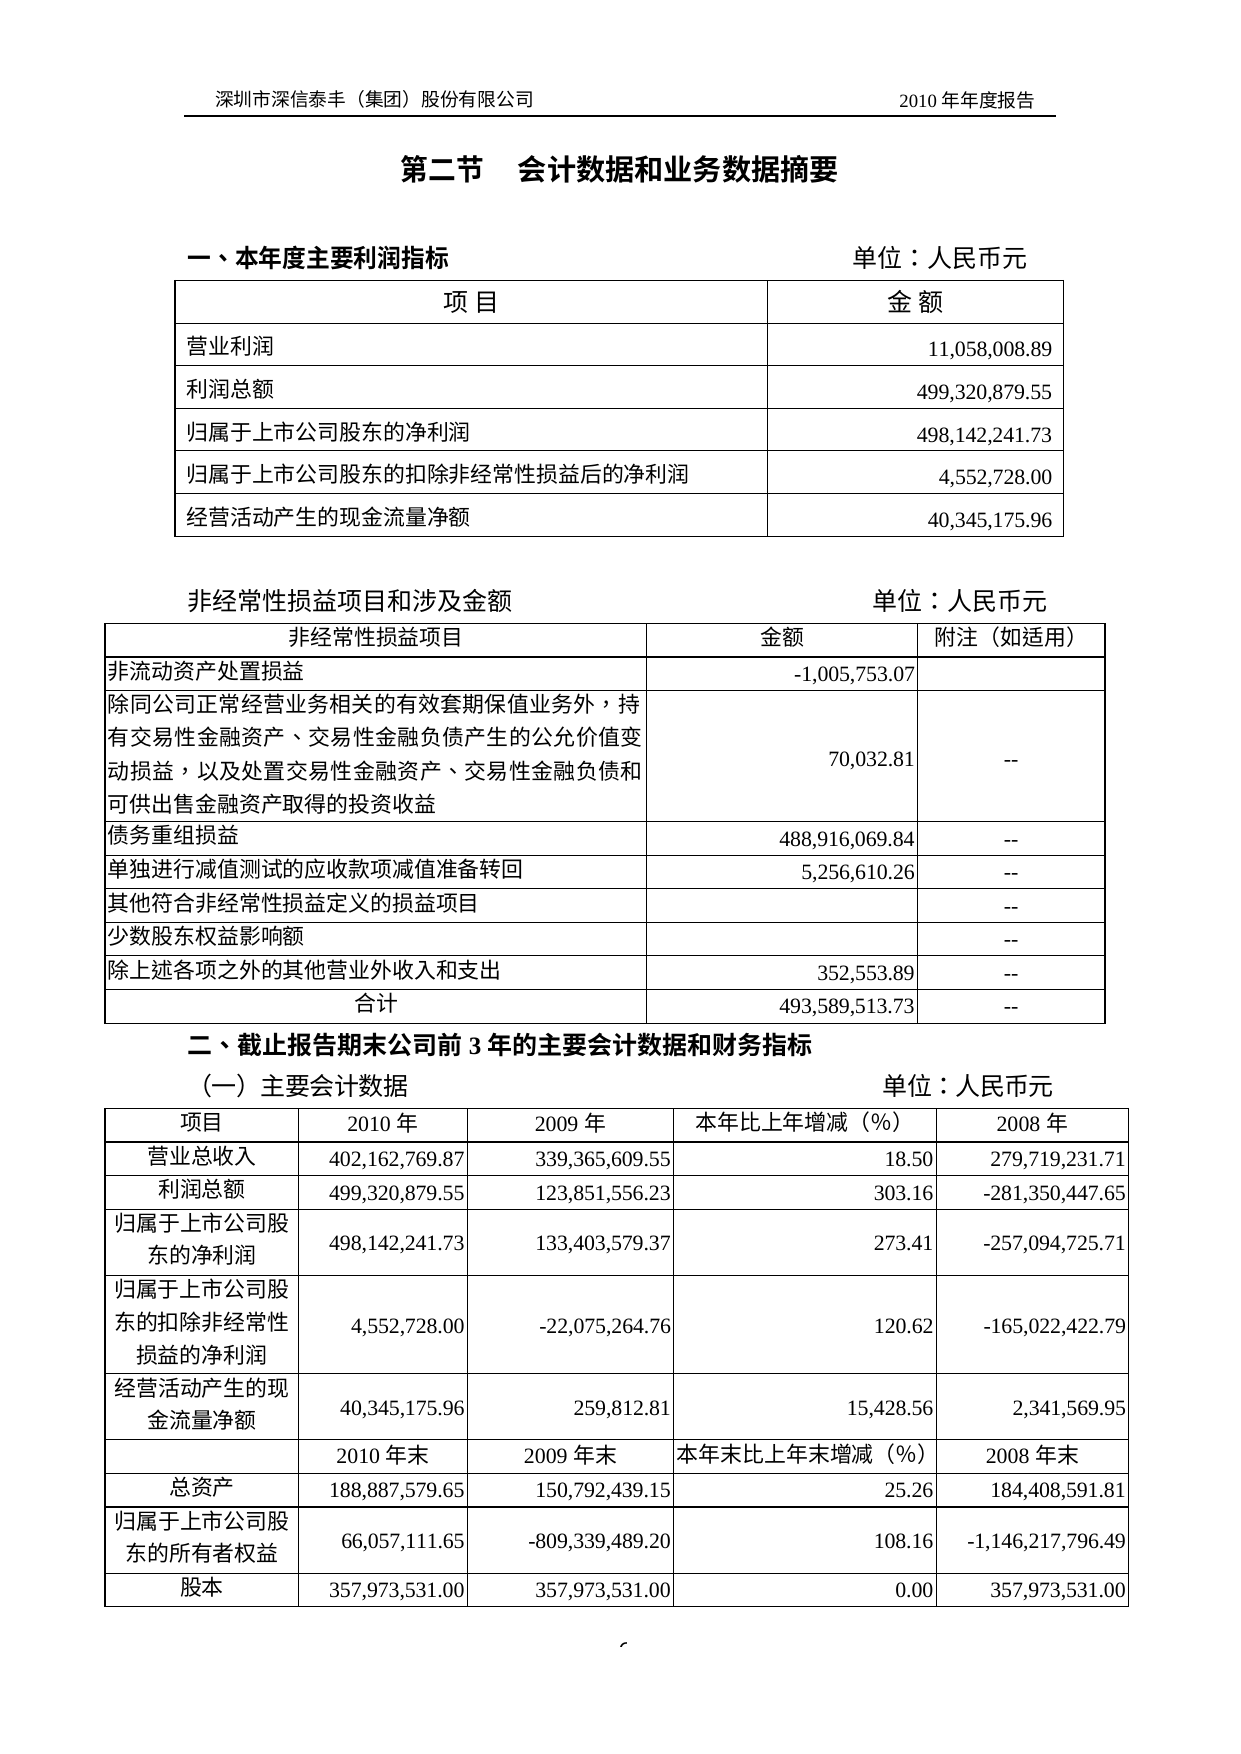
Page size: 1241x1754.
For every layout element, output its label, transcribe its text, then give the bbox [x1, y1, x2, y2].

table_cell 273.41 [674, 1210, 936, 1274]
table_cell 15,428.56 [674, 1374, 936, 1439]
table_cell 归属于上市公司股东的净利润 [176, 409, 767, 450]
table_cell 120.62 [674, 1276, 936, 1373]
table_cell 经营活动产生的现 金流量净额 [106, 1374, 298, 1439]
table_cell -- [918, 691, 1104, 821]
table_cell [918, 658, 1104, 690]
table_cell 70,032.81 [647, 691, 917, 821]
table_cell 357,973,531.00 [937, 1574, 1128, 1606]
table_cell 303.16 [674, 1176, 936, 1208]
table_cell 188,887,579.65 [299, 1474, 467, 1506]
table_header 金额 [647, 624, 917, 656]
table_cell [647, 889, 917, 922]
table_cell -- [918, 856, 1104, 888]
table_cell 11,058,008.89 [768, 324, 1063, 365]
table_cell 150,792,439.15 [468, 1474, 673, 1506]
table_cell 非流动资产处置损益 [106, 658, 646, 690]
text 非经常性损益项目和涉及金额 单位：人民币元 [187, 584, 1142, 618]
table_cell 其他符合非经常性损益定义的损益项目 [106, 889, 646, 922]
table_cell 利润总额 [106, 1176, 298, 1208]
table_cell 488,916,069.84 [647, 822, 917, 854]
table_header 2010 年 [299, 1109, 467, 1141]
table_header 项目 [106, 1109, 298, 1141]
table_cell 利润总额 [176, 366, 767, 408]
table_cell 股本 [106, 1574, 298, 1606]
table_cell [647, 923, 917, 955]
table_cell -- [918, 990, 1104, 1022]
table_header 附注（如适用） [918, 624, 1104, 656]
table_cell 498,142,241.73 [768, 409, 1063, 450]
table_cell 2009 年末 [468, 1440, 673, 1473]
table_cell 本年末比上年末增减（％） [674, 1440, 936, 1473]
table_header 项 目 [176, 281, 767, 322]
table_cell 营业利润 [176, 324, 767, 365]
table_cell 184,408,591.81 [937, 1474, 1128, 1506]
table_cell 40,345,175.96 [299, 1374, 467, 1439]
table_cell 4,552,728.00 [299, 1276, 467, 1373]
table_cell 402,162,769.87 [299, 1143, 467, 1175]
table_header 2009 年 [468, 1109, 673, 1141]
table_cell -809,339,489.20 [468, 1508, 673, 1572]
table_cell -257,094,725.71 [937, 1210, 1128, 1274]
table_cell -22,075,264.76 [468, 1276, 673, 1373]
table_cell 归属于上市公司股 东的所有者权益 [106, 1508, 298, 1572]
table_cell 259,812.81 [468, 1374, 673, 1439]
subtitle 第二节 会计数据和业务数据摘要 [401, 149, 1142, 189]
table_cell 66,057,111.65 [299, 1508, 467, 1572]
table_cell 0.00 [674, 1574, 936, 1606]
table_cell 123,851,556.23 [468, 1176, 673, 1208]
table_header 非经常性损益项目 [106, 624, 646, 656]
table_cell 归属于上市公司股 东的扣除非经常性 损益的净利润 [106, 1276, 298, 1373]
table_cell -165,022,422.79 [937, 1276, 1128, 1373]
table_cell 营业总收入 [106, 1143, 298, 1175]
table_cell 除同公司正常经营业务相关的有效套期保值业务外，持 有交易性金融资产、交易性金融负债产生的公允价值变 动损益，以及处置交易性金融资产、交易性金融负债和 可供出售金融资产取得的投资收益 [106, 691, 646, 821]
table_cell 2008 年末 [937, 1440, 1128, 1473]
table_cell 除上述各项之外的其他营业外收入和支出 [106, 956, 646, 989]
table_cell 357,973,531.00 [299, 1574, 467, 1606]
table_cell 单独进行减值测试的应收款项减值准备转回 [106, 856, 646, 888]
table_header 本年比上年增减（％） [674, 1109, 936, 1141]
table_cell -1,146,217,796.49 [937, 1508, 1128, 1572]
table_cell 合计 [106, 990, 646, 1022]
table_cell 339,365,609.55 [468, 1143, 673, 1175]
table_cell 25.26 [674, 1474, 936, 1506]
table_cell 352,553.89 [647, 956, 917, 989]
table_header 2008 年 [937, 1109, 1128, 1141]
table_cell 18.50 [674, 1143, 936, 1175]
table_cell 108.16 [674, 1508, 936, 1572]
table_cell 归属于上市公司股东的扣除非经常性损益后的净利润 [176, 451, 767, 493]
table_cell 279,719,231.71 [937, 1143, 1128, 1175]
table_cell -- [918, 889, 1104, 922]
table_cell -- [918, 822, 1104, 854]
table_cell 357,973,531.00 [468, 1574, 673, 1606]
table_cell 499,320,879.55 [768, 366, 1063, 408]
table_cell [106, 1440, 298, 1473]
table_cell 4,552,728.00 [768, 451, 1063, 493]
table_cell 5,256,610.26 [647, 856, 917, 888]
text （一）主要会计数据 单位：人民币元 [187, 1069, 1142, 1103]
table_cell 493,589,513.73 [647, 990, 917, 1022]
table_cell 经营活动产生的现金流量净额 [176, 494, 767, 536]
table_cell 总资产 [106, 1474, 298, 1506]
table_cell 133,403,579.37 [468, 1210, 673, 1274]
table_cell 2,341,569.95 [937, 1374, 1128, 1439]
table_cell -281,350,447.65 [937, 1176, 1128, 1208]
table_cell 40,345,175.96 [768, 494, 1063, 536]
text 二、截止报告期末公司前 3 年的主要会计数据和财务指标 [187, 1028, 1142, 1062]
table_header 金 额 [768, 281, 1063, 322]
text 一、本年度主要利润指标 单位：人民币元 [187, 241, 1142, 275]
table_cell -- [918, 923, 1104, 955]
table_cell 498,142,241.73 [299, 1210, 467, 1274]
table_cell -1,005,753.07 [647, 658, 917, 690]
table_cell 2010 年末 [299, 1440, 467, 1473]
table_cell 归属于上市公司股 东的净利润 [106, 1210, 298, 1274]
table_cell -- [918, 956, 1104, 989]
table_cell 少数股东权益影响额 [106, 923, 646, 955]
table_cell 499,320,879.55 [299, 1176, 467, 1208]
table_cell 债务重组损益 [106, 822, 646, 854]
